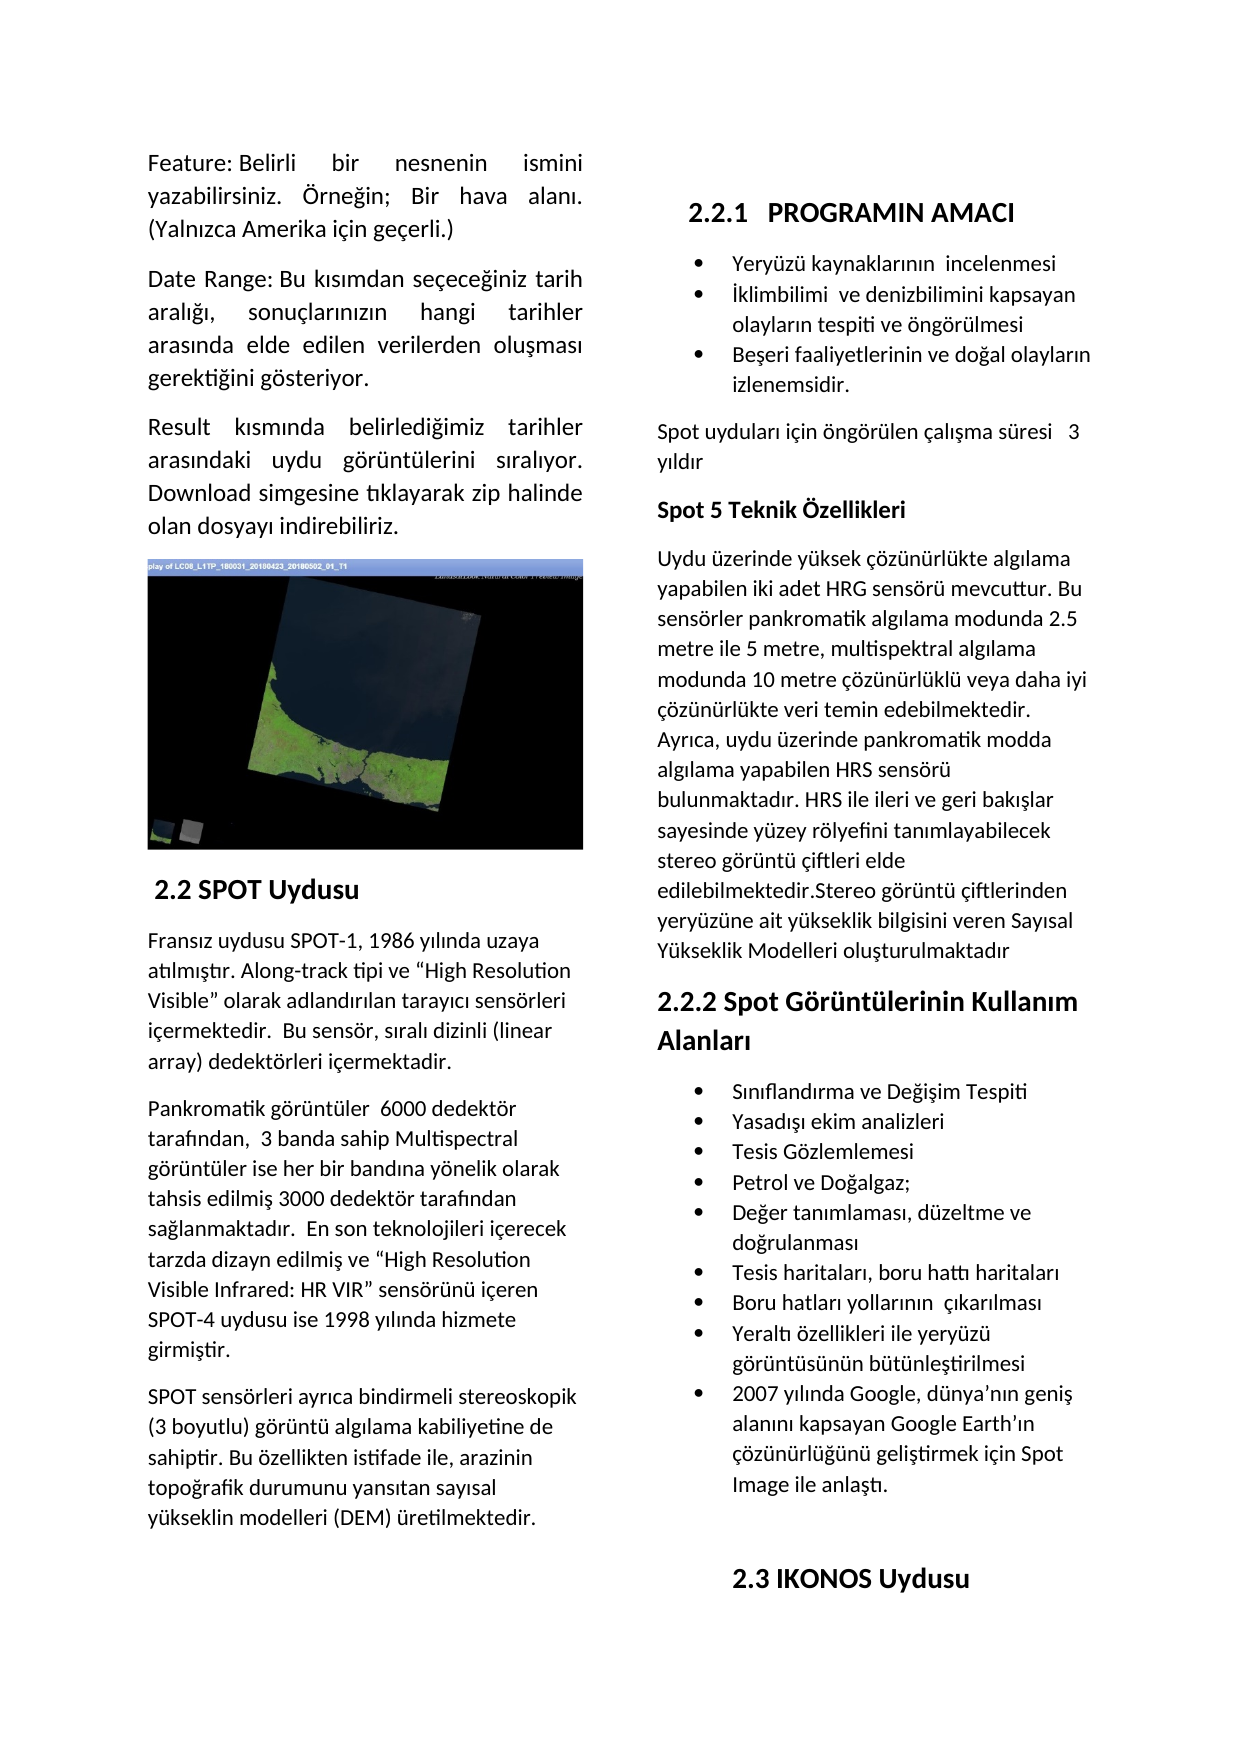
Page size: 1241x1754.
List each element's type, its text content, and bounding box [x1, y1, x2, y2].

list 2.3 IKONOS Uydusu [732, 1560, 1093, 1596]
list Tesis haritaları, boru hattı haritaları [694, 1258, 1093, 1286]
text Uydu üzerinde yüksek çözünürlükte algılama yapabilen iki adet HRG sensörü mevcuttur. Bu sensörler pankromatik algılama modunda 2.5 metre ile 5 metre, multispektral algılama modunda 10 metre çözünürlüklü veya daha iyi çözünürlükte veri temin edebilmektedir. Ayrıca, uydu üzerinde pankromatik modda algılama yapabilen HRS sensörü bulunmaktadır. HRS ile ileri ve geri bakışlar sayesinde yüzey rölyefini tanımlayabilecek stereo görüntü çiftleri elde edilebilmektedir.Stereo görüntü çiftlerinden yeryüzüne ait yükseklik bilgisini veren Sayısal Yükseklik Modelleri oluşturulmaktadır [657, 544, 1093, 965]
picture [147, 559, 584, 852]
list Yeryüzü kaynaklarının incelenmesi [694, 249, 1093, 278]
list 2007 yılında Google, dünya’nın geniş alanını kapsayan Google Earth’ın çözünürlüğünü geliştirmek için Spot Image ile anlaştı. [694, 1379, 1093, 1498]
text Feature: Belirli bir nesnenin ismini yazabilirsiniz. Örneğin; Bir hava alanı. (Yalnızca Amerika için geçerli.) [148, 148, 583, 244]
text Spot 5 Teknik Özellikleri [657, 494, 1093, 525]
list Değer tanımlaması, düzeltme ve doğrulanması [694, 1198, 1093, 1256]
list Sınıflandırma ve Değişim Tespiti [694, 1077, 1093, 1105]
list Yasadışı ekim analizleri [694, 1107, 1093, 1135]
text 2.2 SPOT Uydusu [148, 871, 583, 906]
list Boru hatları yollarının çıkarılması [694, 1288, 1093, 1317]
text 2.2.1 PROGRAMIN AMACI [657, 194, 1093, 230]
text Pankromatik görüntüler 6000 dedektör tarafından, 3 banda sahip Multispectral görüntüler ise her bir bandına yönelik olarak tahsis edilmiş 3000 dedektör tarafından sağlanmaktadır. En son teknolojileri içerecek tarzda dizayn edilmiş ve “High Resolution Visible Infrared: HR VIR” sensörünü içeren SPOT-4 uydusu ise 1998 yılında hizmete girmiştir. [148, 1094, 583, 1363]
list Tesis Gözlemlemesi [694, 1137, 1093, 1166]
text Fransız uydusu SPOT-1, 1986 yılında uzaya atılmıştır. Along-track tipi ve “High Resolution Visible” olarak adlandırılan tarayıcı sensörleri içermektedir. Bu sensör, sıralı dizinli (linear array) dedektörleri içermektadir. [148, 926, 583, 1075]
list İklimbilimi ve denizbilimini kapsayan olayların tespiti ve öngörülmesi [694, 280, 1093, 338]
list Beşeri faaliyetlerinin ve doğal olayların izlenemsidir. [694, 340, 1093, 398]
text Result kısmında belirlediğimiz tarihler arasındaki uydu görüntülerini sıralıyor. Download simgesine tıklayarak zip halinde olan dosyayı indirebiliriz. [148, 411, 583, 541]
text Spot uyduları için öngörülen çalışma süresi 3 yıldır [657, 417, 1093, 476]
text 2.2.2 Spot Görüntülerinin Kullanım Alanları [657, 983, 1093, 1058]
text Date Range: Bu kısımdan seçeceğiniz tarih aralığı, sonuçlarınızın hangi tarihler arasında elde edilen verilerden oluşması gerektiğini gösteriyor. [148, 263, 583, 392]
list Yeraltı özellikleri ile yeryüzü görüntüsünün bütünleştirilmesi [694, 1319, 1093, 1377]
text SPOT sensörleri ayrıca bindirmeli stereoskopik (3 boyutlu) görüntü algılama kabiliyetine de sahiptir. Bu özellikten istifade ile, arazinin topoğrafik durumunu yansıtan sayısal yükseklin modelleri (DEM) üretilmektedir. [148, 1382, 583, 1531]
list Petrol ve Doğalgaz; [694, 1168, 1093, 1196]
